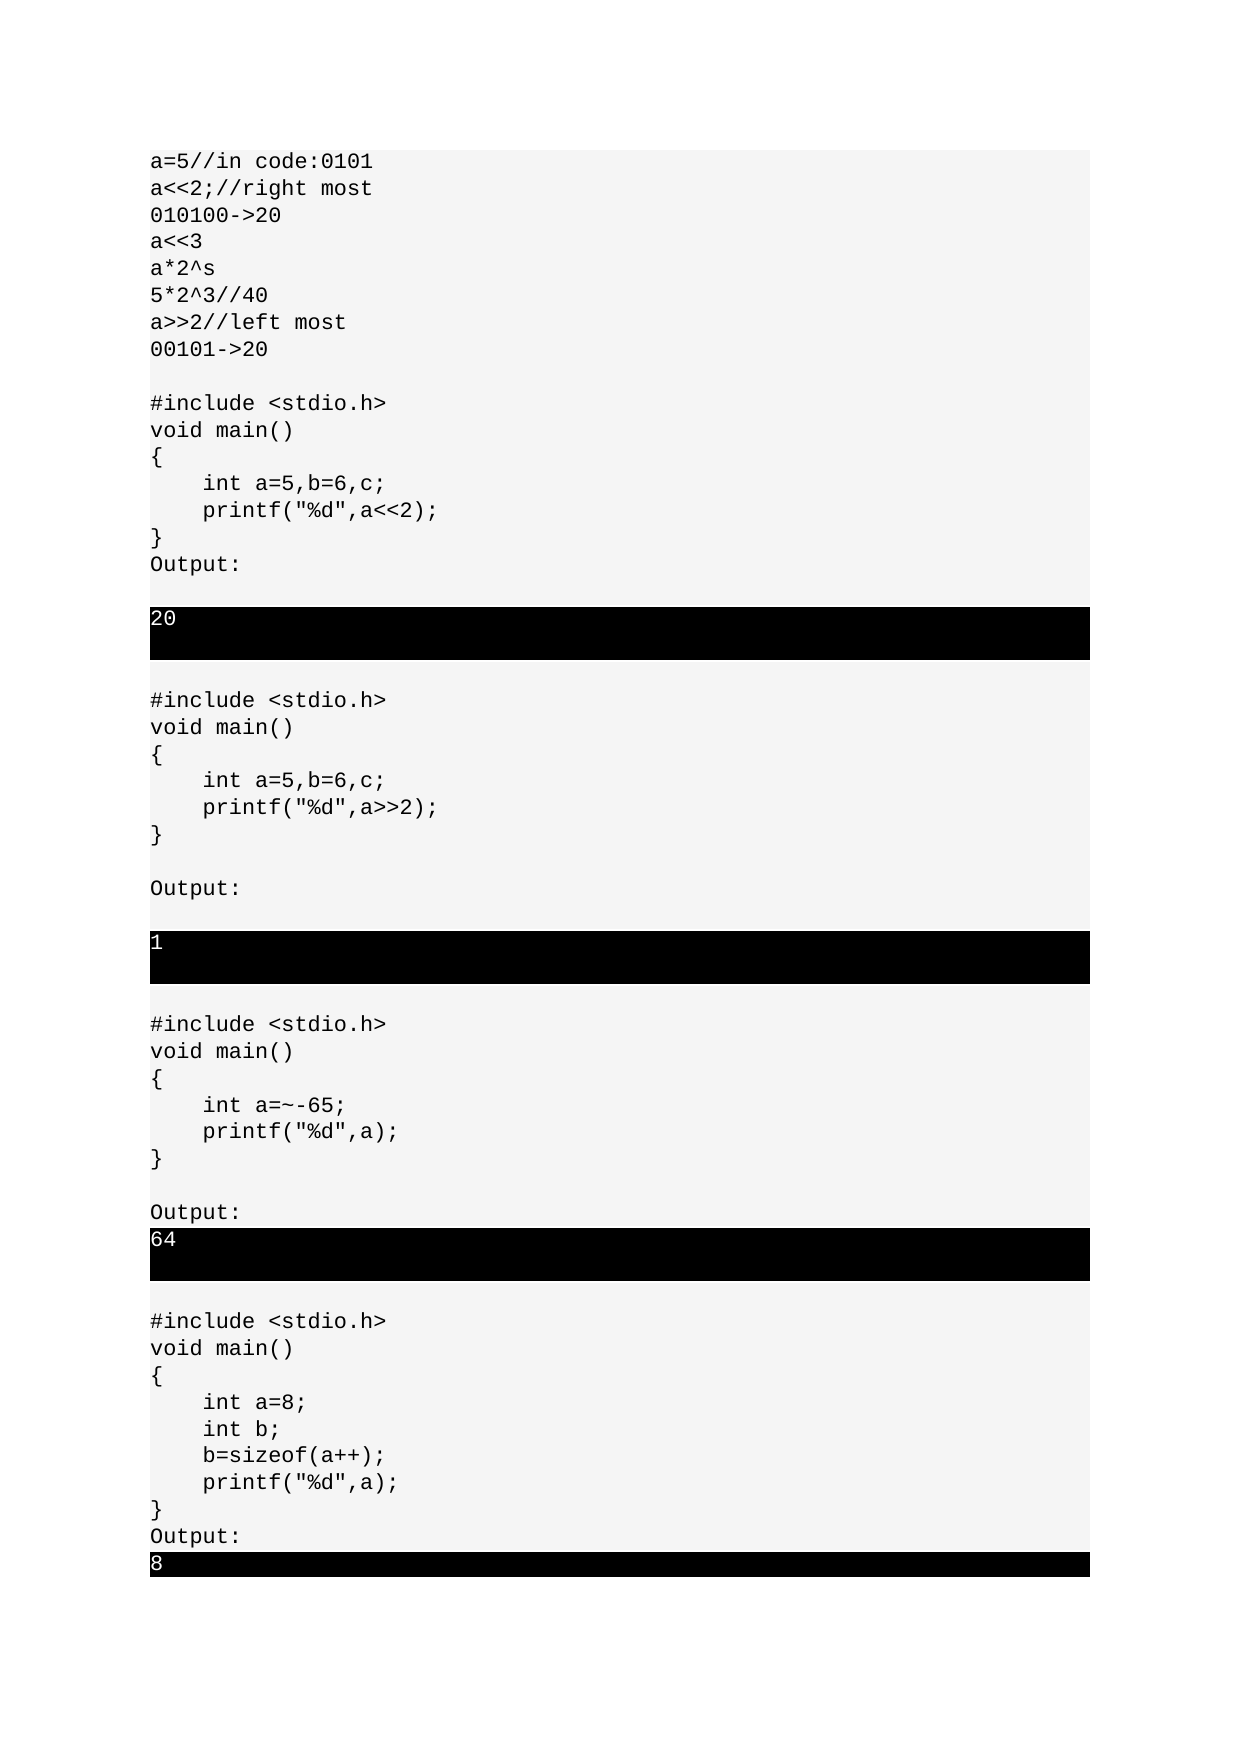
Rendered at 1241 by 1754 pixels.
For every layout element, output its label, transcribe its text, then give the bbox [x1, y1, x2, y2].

text Output: [150, 553, 1090, 578]
text #include <stdio.h> [150, 392, 1090, 417]
text a=5//in code:0101 [150, 150, 1090, 175]
text int a=5,b=6,c; [150, 770, 1090, 794]
text 64 [150, 1228, 1090, 1253]
text } [150, 1147, 1090, 1172]
text 8 [150, 1552, 1090, 1577]
text printf("%d",a<<2); [150, 499, 1090, 524]
text { [150, 1364, 1090, 1389]
text printf("%d",a>>2); [150, 797, 1090, 821]
text Output: [150, 1201, 1090, 1226]
text a>>2//left most [150, 311, 1090, 336]
text { [150, 743, 1090, 768]
text void main() [150, 716, 1090, 741]
text { [150, 1067, 1090, 1092]
text Output: [150, 877, 1090, 902]
text } [150, 823, 1090, 848]
text #include <stdio.h> [150, 1013, 1090, 1038]
text 00101->20 [150, 338, 1090, 363]
text void main() [150, 1337, 1090, 1362]
text int b; [150, 1418, 1090, 1443]
text { [150, 446, 1090, 470]
text #include <stdio.h> [150, 1310, 1090, 1335]
text Output: [150, 1525, 1090, 1550]
text printf("%d",a); [150, 1472, 1090, 1496]
text int a=8; [150, 1391, 1090, 1416]
text 1 [150, 931, 1090, 956]
text 20 [150, 607, 1090, 632]
text a<<2;//right most [150, 177, 1090, 202]
text int a=~-65; [150, 1094, 1090, 1118]
text int a=5,b=6,c; [150, 472, 1090, 497]
text printf("%d",a); [150, 1121, 1090, 1145]
text } [150, 1498, 1090, 1523]
text 010100->20 [150, 204, 1090, 228]
text #include <stdio.h> [150, 689, 1090, 714]
text a*2^s [150, 257, 1090, 282]
text 5*2^3//40 [150, 284, 1090, 309]
text b=sizeof(a++); [150, 1445, 1090, 1469]
text void main() [150, 1040, 1090, 1065]
text void main() [150, 419, 1090, 443]
text } [150, 526, 1090, 551]
text a<<3 [150, 231, 1090, 255]
